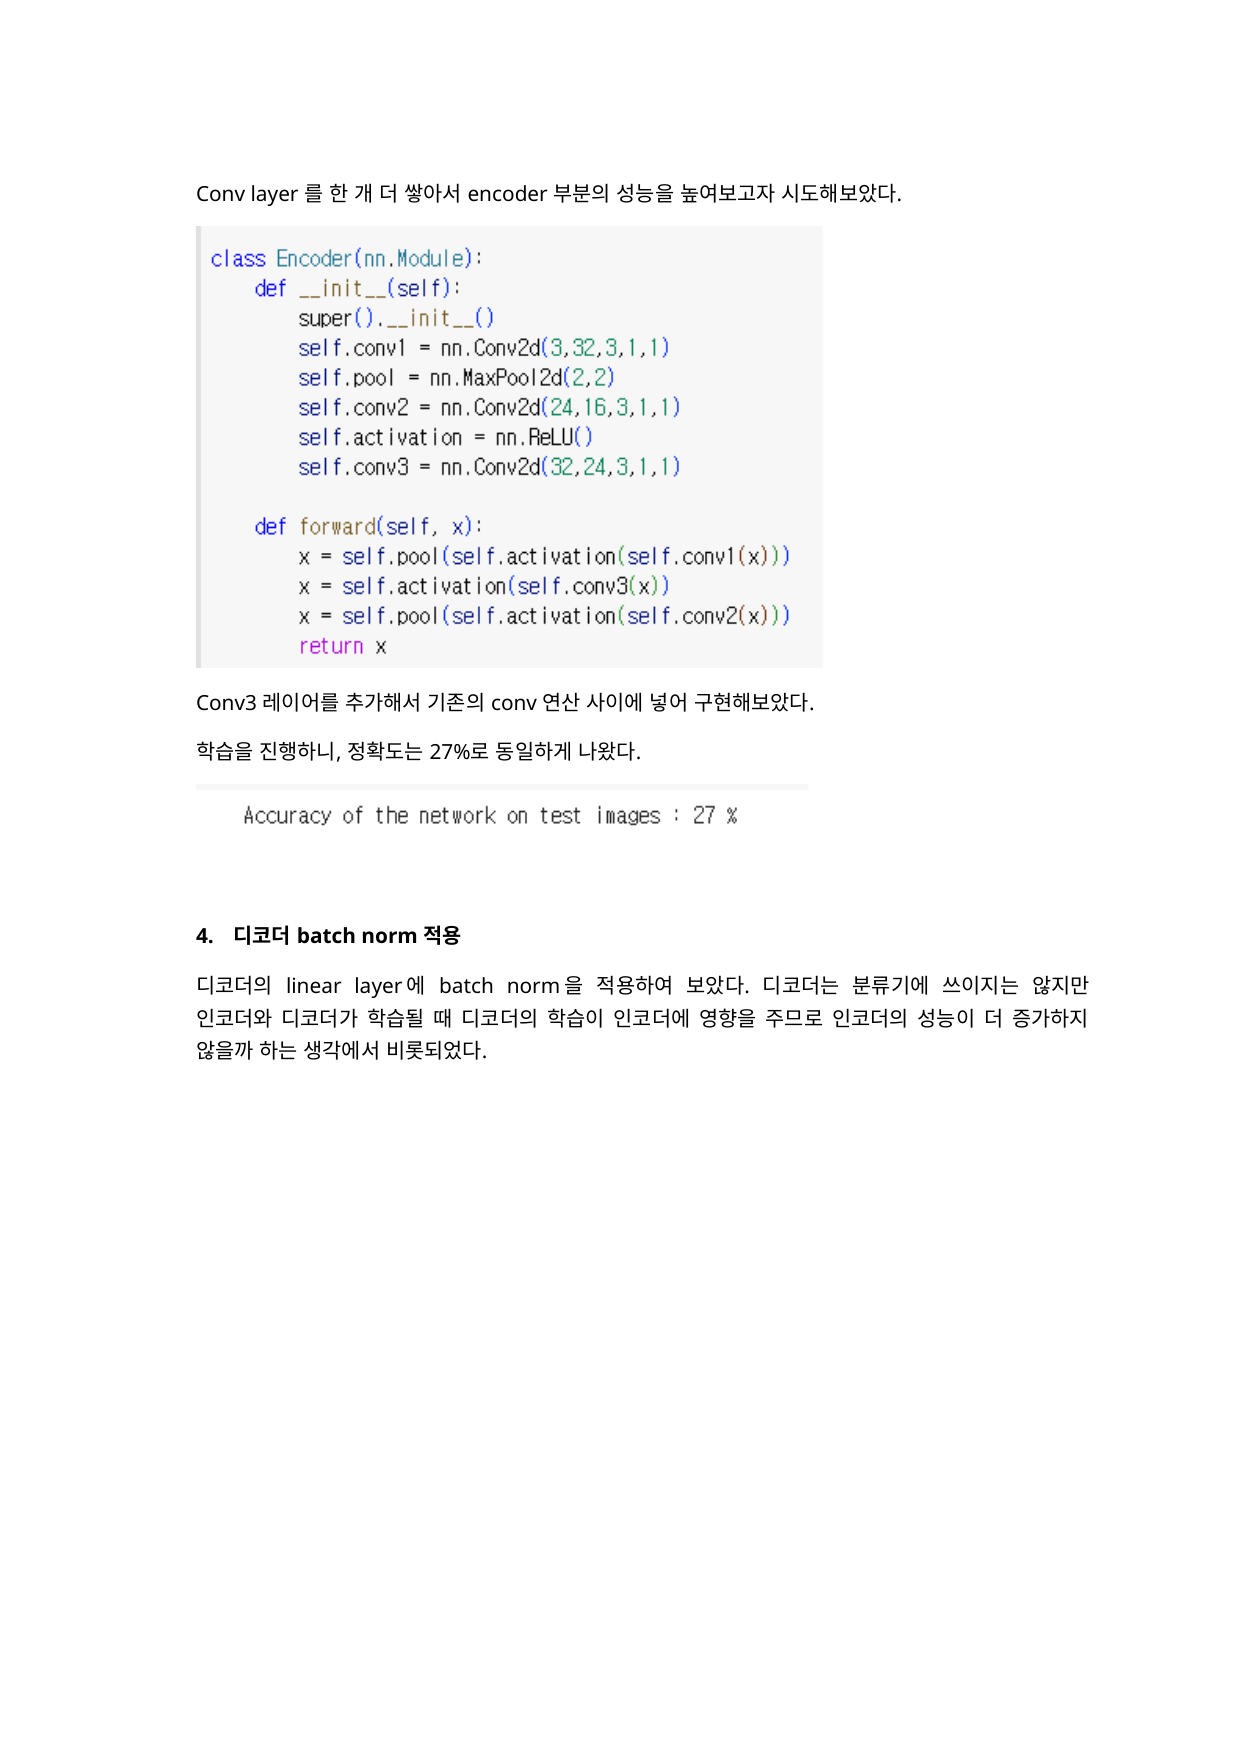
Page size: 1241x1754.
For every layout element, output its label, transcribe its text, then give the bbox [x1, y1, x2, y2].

picture [195, 784, 809, 854]
text Conv3 레이어를 추가해서 기존의 conv 연산 사이에 넣어 구현해보았다. [196, 686, 1090, 716]
picture [195, 226, 823, 668]
text 디코더의 linear layer에 batch norm을 적용하여 보았다. 디코더는 분류기에 쓰이지는 않지만 인코더와 디코더가 학습될 때 디코더의 학습이 인코더에 영향을 주므로 인코더의 성능이 더 증가하지 않을까 하는 생각에서 비롯되었다. [196, 969, 1090, 1065]
list 디코더 batch norm 적용 [196, 920, 1090, 950]
text Conv layer 를 한 개 더 쌓아서 encoder 부분의 성능을 높여보고자 시도해보았다. [196, 177, 1090, 207]
text 학습을 진행하니, 정확도는 27%로 동일하게 나왔다. [196, 735, 1090, 766]
